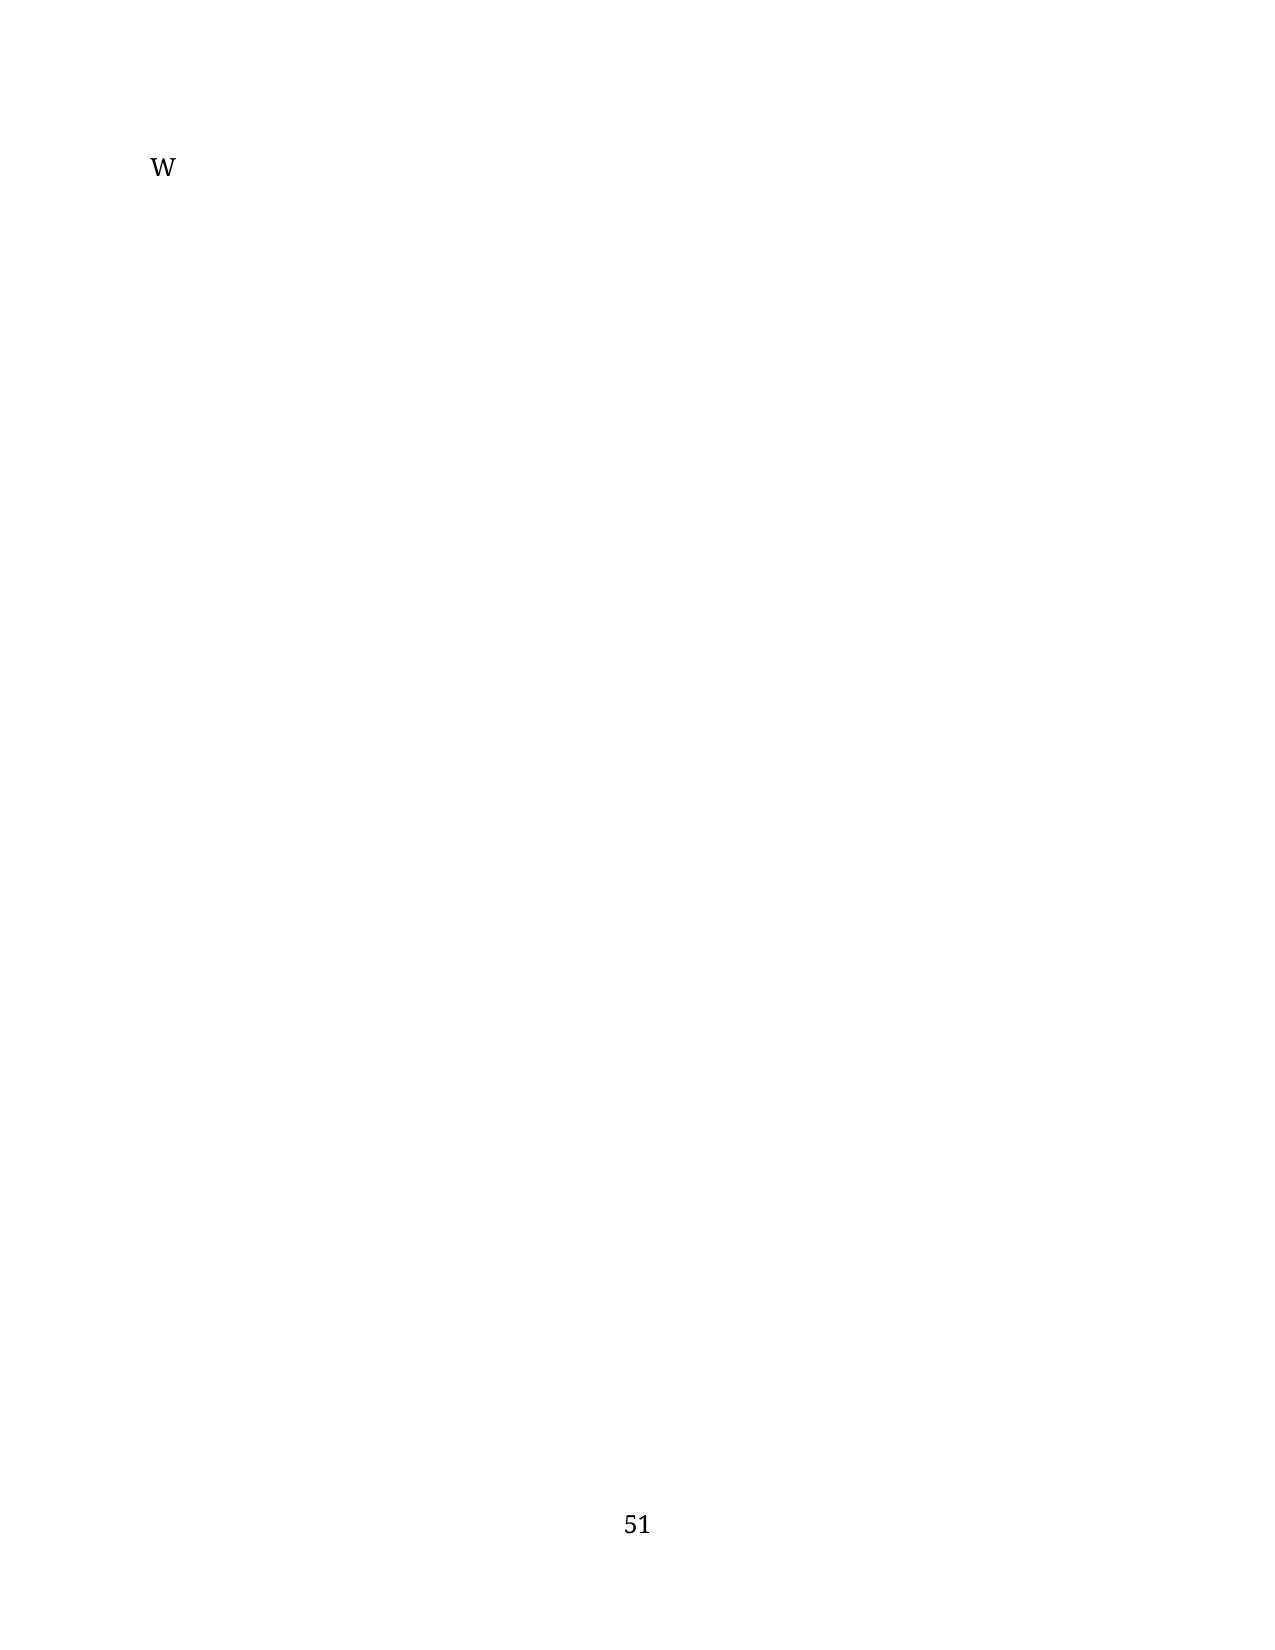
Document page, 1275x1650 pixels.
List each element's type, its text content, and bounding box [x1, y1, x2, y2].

text W [150, 150, 1125, 184]
